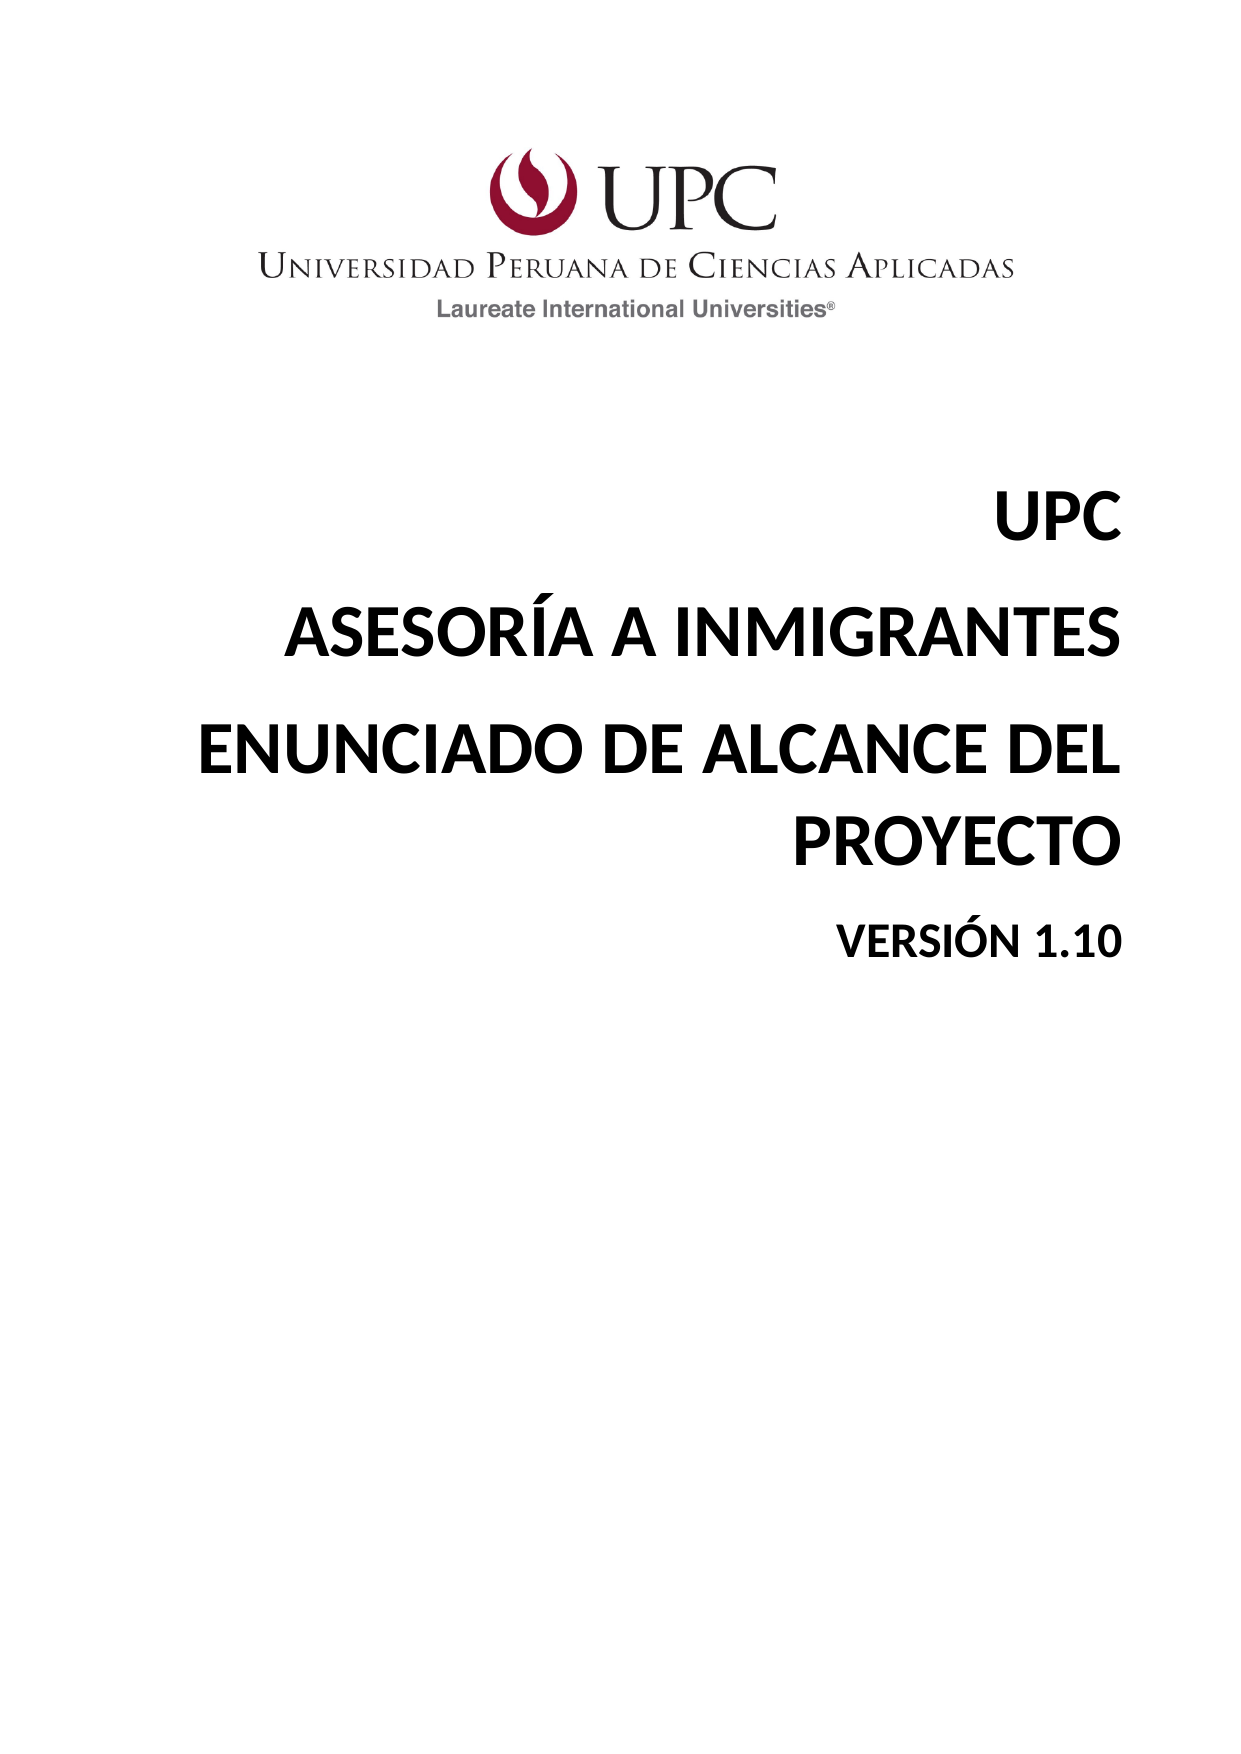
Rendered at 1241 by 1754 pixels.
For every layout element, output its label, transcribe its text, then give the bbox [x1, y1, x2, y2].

title Versión 1.10 [148, 909, 1122, 970]
title ASESORÍA A INMIGRANTES [148, 584, 1122, 676]
picture [248, 147, 1022, 326]
title Enunciado de Alcance del Proyecto [148, 701, 1122, 884]
